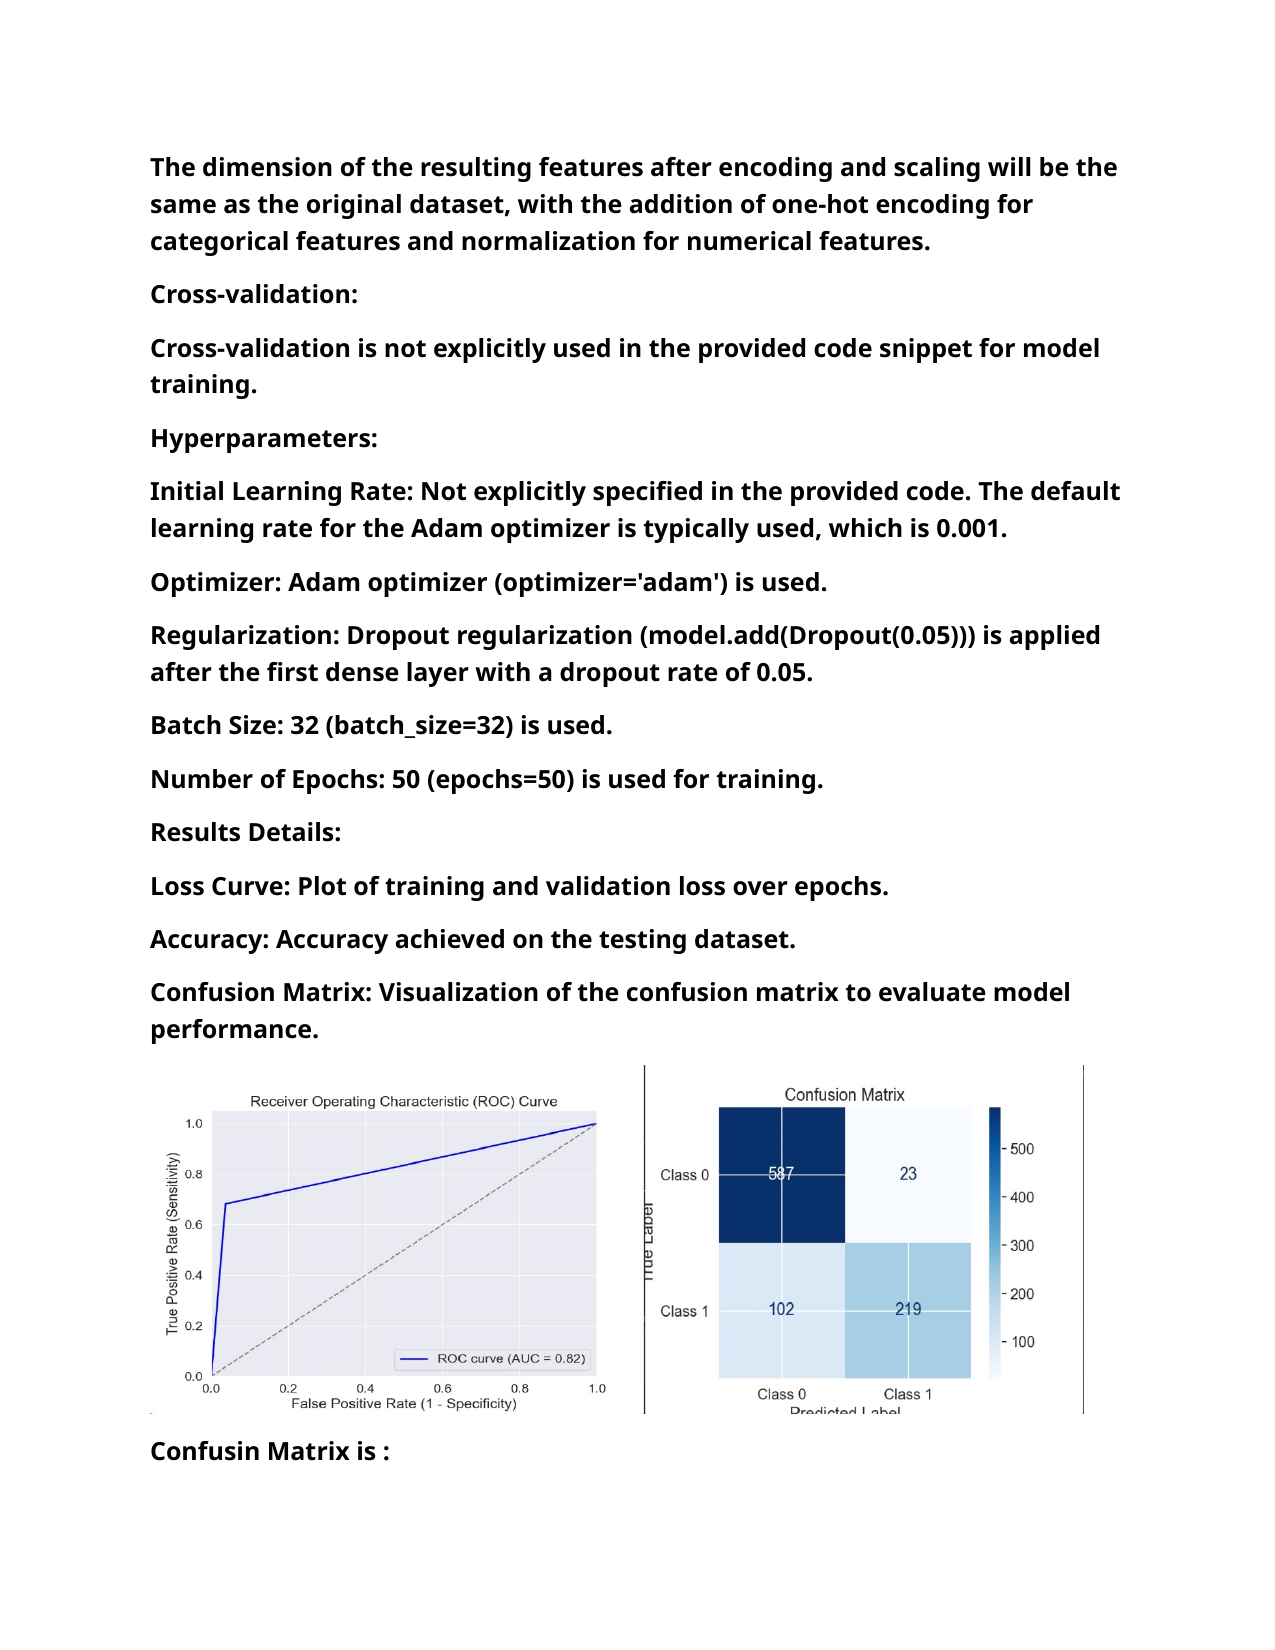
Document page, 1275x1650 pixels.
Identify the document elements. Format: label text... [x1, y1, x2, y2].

text The dimension of the resulting features after encoding and scaling will be the same as the original dataset, with the addition of one-hot encoding for categorical features and normalization for numerical features. [150, 150, 1125, 258]
text Cross-validation: [150, 277, 1125, 311]
text Number of Epochs: 50 (epochs=50) is used for training. [150, 761, 1125, 795]
text Batch Size: 32 (batch_size=32) is used. [150, 708, 1125, 742]
text Confusin Matrix is : [150, 1433, 1125, 1467]
text Accuracy: Accuracy achieved on the testing dataset. [150, 922, 1125, 956]
text Confusion Matrix: Visualization of the confusion matrix to evaluate model performance. [150, 975, 1125, 1046]
text Loss Curve: Plot of training and validation loss over epochs. [150, 868, 1125, 902]
text Cross-validation is not explicitly used in the provided code snippet for model training. [150, 330, 1125, 401]
text Regularization: Dropout regularization (model.add(Dropout(0.05))) is applied after the first dense layer with a dropout rate of 0.05. [150, 618, 1125, 688]
text Results Details: [150, 815, 1125, 849]
picture [150, 1065, 1084, 1414]
text Optimizer: Adam optimizer (optimizer='adam') is used. [150, 564, 1125, 598]
text Initial Learning Rate: Not explicitly specified in the provided code. The default learning rate for the Adam optimizer is typically used, which is 0.001. [150, 474, 1125, 545]
text Hyperparameters: [150, 421, 1125, 455]
